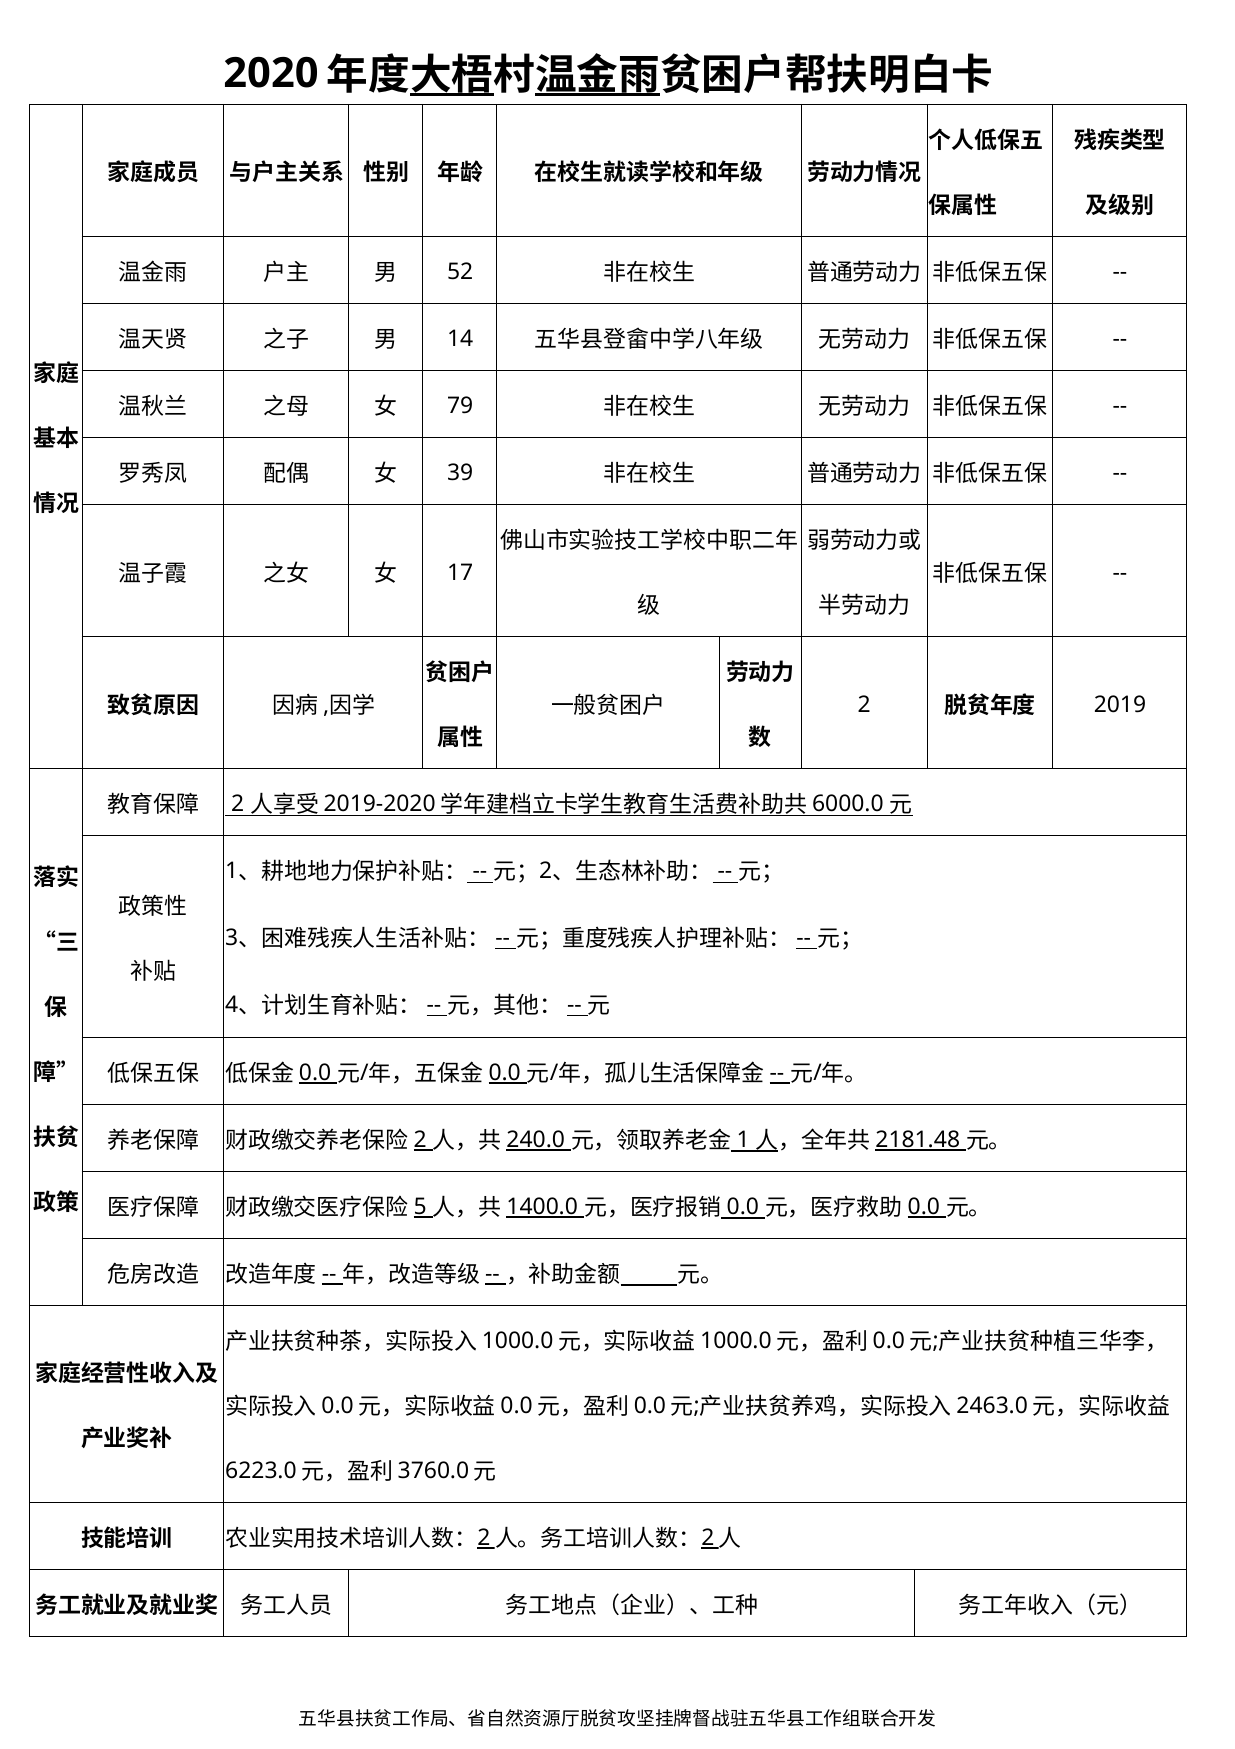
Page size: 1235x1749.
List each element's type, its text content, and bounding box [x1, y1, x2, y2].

table_cell 非低保五保 [928, 371, 1052, 437]
table_cell 家庭基本情况 [30, 105, 82, 768]
table_cell 非在校生 [497, 438, 801, 504]
table_cell 危房改造 [83, 1239, 223, 1305]
table_cell 农业实用技术培训人数：2人。务工培训人数：2人 [224, 1503, 1186, 1569]
table_cell 技能培训 [30, 1503, 223, 1569]
table_cell 之女 [224, 505, 348, 636]
table_cell -- [1053, 371, 1186, 437]
table_cell 务工年收入（元） [915, 1570, 1186, 1636]
table_cell 产业扶贫种茶，实际投入1000.0元，实际收益1000.0元，盈利0.0元;产业扶贫种植三华李，实际投入0.0元，实际收益0.0元，盈利0.0元;产业扶贫养鸡，实际投入2463.0元，实际收益6223.0元，盈利3760.0元 [224, 1306, 1186, 1502]
table_cell -- [1053, 505, 1186, 636]
table_cell 贫困户属性 [423, 637, 496, 768]
table_cell 非低保五保 [928, 505, 1052, 636]
table_cell 罗秀凤 [83, 438, 223, 504]
table_cell 温子霞 [83, 505, 223, 636]
table_cell 14 [423, 304, 496, 370]
table_cell 温秋兰 [83, 371, 223, 437]
table_cell 在校生就读学校和年级 [497, 105, 801, 236]
table_cell 温金雨 [83, 237, 223, 303]
table_cell 务工人员 [224, 1570, 348, 1636]
table_cell 79 [423, 371, 496, 437]
table_cell 17 [423, 505, 496, 636]
table_cell 2 人享受2019-2020学年建档立卡学生教育生活费补助共 6000.0 元 [224, 769, 1186, 835]
table_cell 39 [423, 438, 496, 504]
table_cell 劳动力数 [720, 637, 801, 768]
table_cell 教育保障 [83, 769, 223, 835]
table_cell 男 [349, 304, 422, 370]
table_cell 非低保五保 [928, 438, 1052, 504]
table_cell 普通劳动力 [802, 237, 927, 303]
table_cell 52 [423, 237, 496, 303]
table_cell 2 [802, 637, 927, 768]
table_cell 医疗保障 [83, 1172, 223, 1238]
table_cell 佛山市实验技工学校中职二年级 [497, 505, 801, 636]
table_cell 2019 [1053, 637, 1186, 768]
table_cell -- [1053, 438, 1186, 504]
table_cell 无劳动力 [802, 371, 927, 437]
table_cell 改造年度 -- 年，改造等级 -- ，补助金额 元。 [224, 1239, 1186, 1305]
table_cell 之母 [224, 371, 348, 437]
table_cell -- [1053, 237, 1186, 303]
table_cell 养老保障 [83, 1105, 223, 1171]
table_cell 温天贤 [83, 304, 223, 370]
table_cell 女 [349, 505, 422, 636]
table_cell 与户主关系 [224, 105, 348, 236]
table_cell 政策性 补贴 [83, 836, 223, 1037]
table_cell 因病 ,因学 [224, 637, 422, 768]
table_cell 配偶 [224, 438, 348, 504]
table_cell 3、困难残疾人生活补贴： -- 元；重度残疾人护理补贴： -- 元； [224, 903, 1186, 969]
table_cell 劳动力情况 [802, 105, 927, 236]
table_cell 家庭经营性收入及产业奖补 [30, 1306, 223, 1502]
table_cell 低保金 0.0 元/年，五保金 0.0 元/年，孤儿生活保障金 -- 元/年。 [224, 1038, 1186, 1104]
table_cell 家庭成员 [83, 105, 223, 236]
table_cell 务工就业及就业奖补 [30, 1570, 223, 1636]
table_cell 非在校生 [497, 371, 801, 437]
table_cell 女 [349, 371, 422, 437]
table_cell 1、耕地地力保护补贴： -- 元；2、生态林补助： -- 元； [224, 836, 1186, 902]
table_cell 无劳动力 [802, 304, 927, 370]
table_cell 五华县登畲中学八年级 [497, 304, 801, 370]
table_cell 个人低保五保属性 [928, 105, 1052, 236]
table_cell 脱贫年度 [928, 637, 1052, 768]
table_cell 4、计划生育补贴： -- 元，其他： -- 元 [224, 970, 1186, 1037]
table_header 2020年度大梧村温金雨贫困户帮扶明白卡 [30, 38, 1187, 104]
table_cell 之子 [224, 304, 348, 370]
table_cell 非在校生 [497, 237, 801, 303]
table_cell -- [1053, 304, 1186, 370]
table_cell 年龄 [423, 105, 496, 236]
table_cell 女 [349, 438, 422, 504]
table_cell 性别 [349, 105, 422, 236]
table_cell 弱劳动力或半劳动力 [802, 505, 927, 636]
table_cell 男 [349, 237, 422, 303]
table_cell 非低保五保 [928, 304, 1052, 370]
table_cell 低保五保 [83, 1038, 223, 1104]
table_cell 务工地点（企业）、工种 [349, 1570, 914, 1636]
table_cell 残疾类型 及级别 [1053, 105, 1186, 236]
table_cell 落实“三保障”扶贫政策 [30, 769, 82, 1305]
table_cell 一般贫困户 [497, 637, 719, 768]
table_cell 财政缴交医疗保险 5 人，共 1400.0 元，医疗报销 0.0 元，医疗救助 0.0 元。 [224, 1172, 1186, 1238]
table_cell 致贫原因 [83, 637, 223, 768]
table_cell 普通劳动力 [802, 438, 927, 504]
table_cell 财政缴交养老保险 2 人，共 240.0 元，领取养老金 1 人，全年共 2181.48 元。 [224, 1105, 1186, 1171]
table_cell 户主 [224, 237, 348, 303]
table_cell 非低保五保 [928, 237, 1052, 303]
